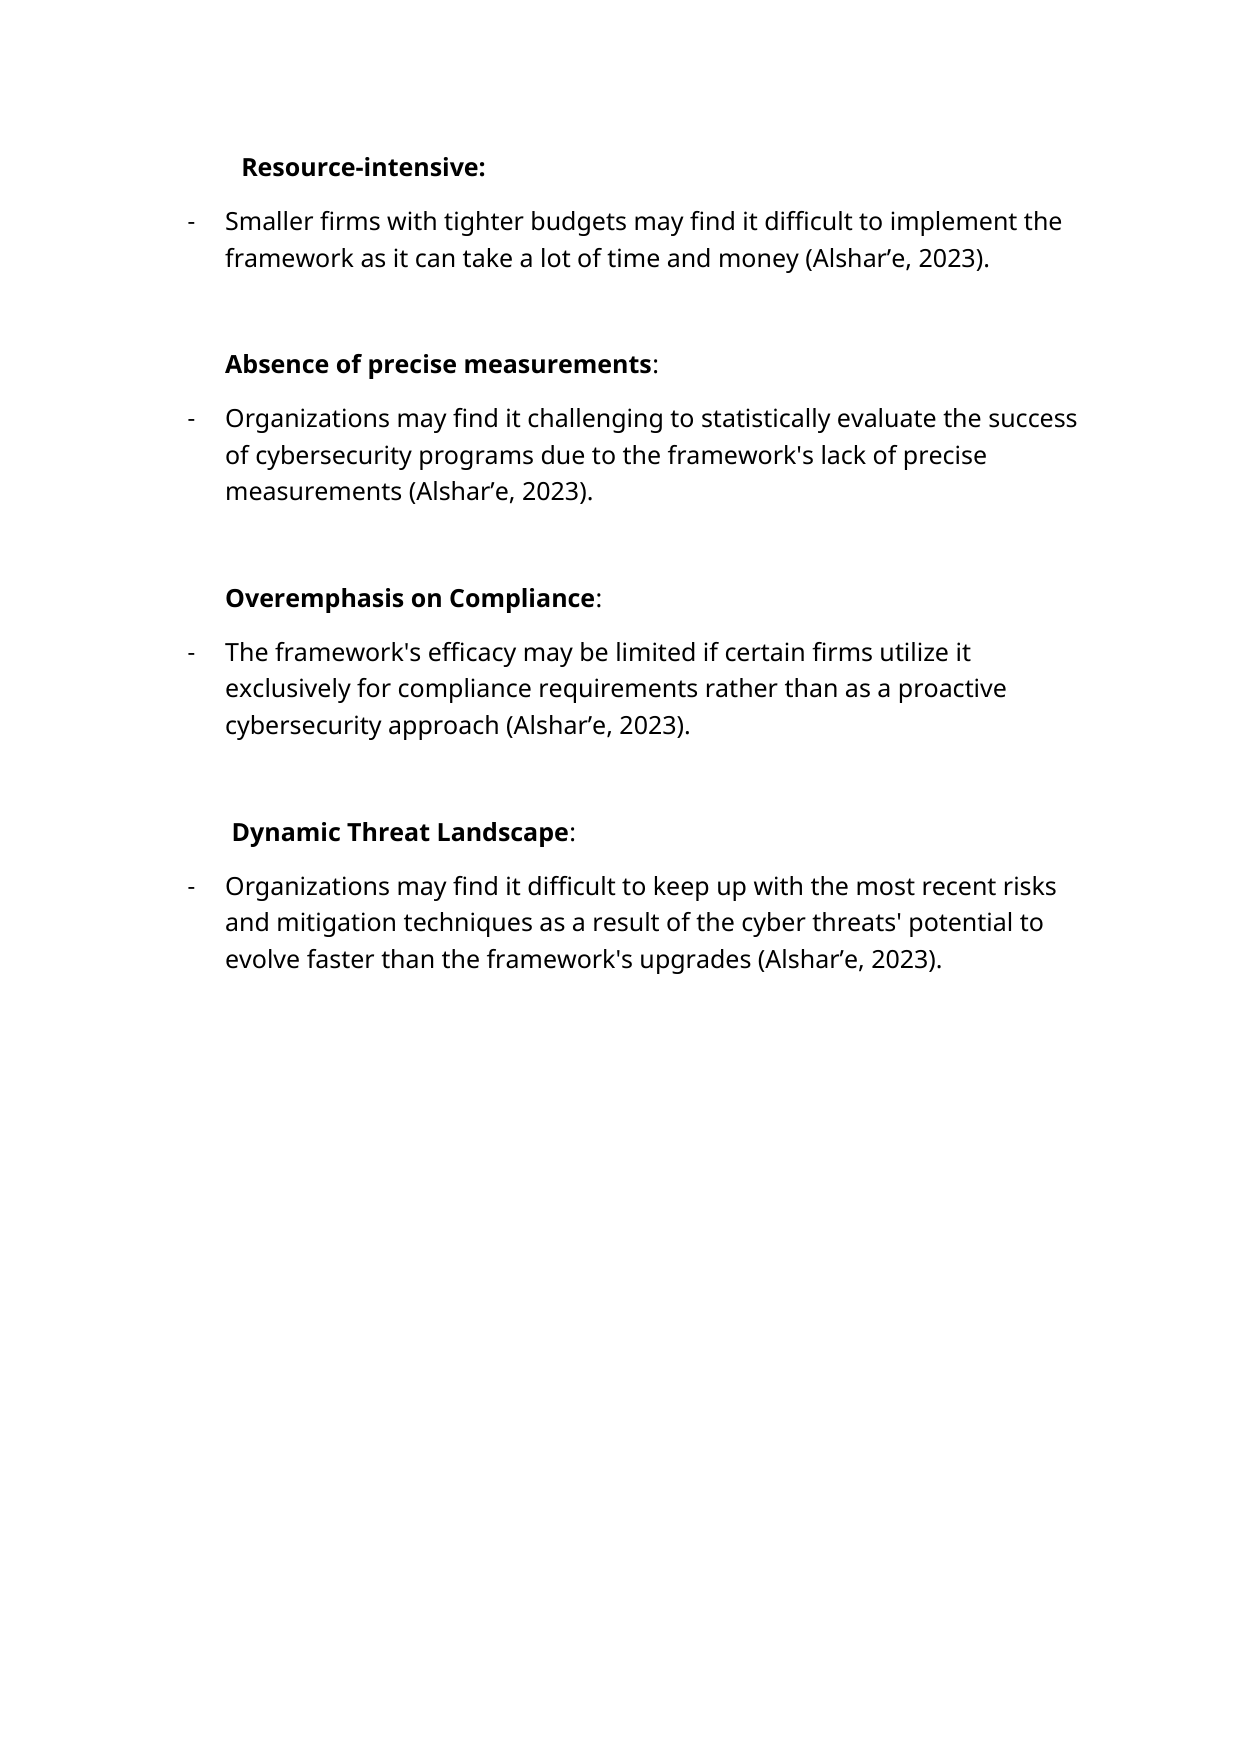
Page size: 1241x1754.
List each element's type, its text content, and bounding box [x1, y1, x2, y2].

text Overemphasis on Compliance: [150, 581, 1090, 615]
list Organizations may find it difficult to keep up with the most recent risks and mitigation techniques as a result of the cyber threats' potential to evolve faster than the framework's upgrades (Alshar’e, 2023). [187, 868, 1090, 976]
text Dynamic Threat Landscape: [150, 815, 1090, 849]
list Smaller firms with tighter budgets may find it difficult to implement the framework as it can take a lot of time and money (Alshar’e, 2023). [187, 203, 1090, 274]
list Organizations may find it challenging to statistically evaluate the success of cybersecurity programs due to the framework's lack of precise measurements (Alshar’e, 2023). [187, 401, 1090, 508]
text Absence of precise measurements: [150, 347, 1090, 381]
list The framework's efficacy may be limited if certain firms utilize it exclusively for compliance requirements rather than as a proactive cybersecurity approach (Alshar’e, 2023). [187, 634, 1090, 742]
text Resource-intensive: [150, 150, 1090, 184]
